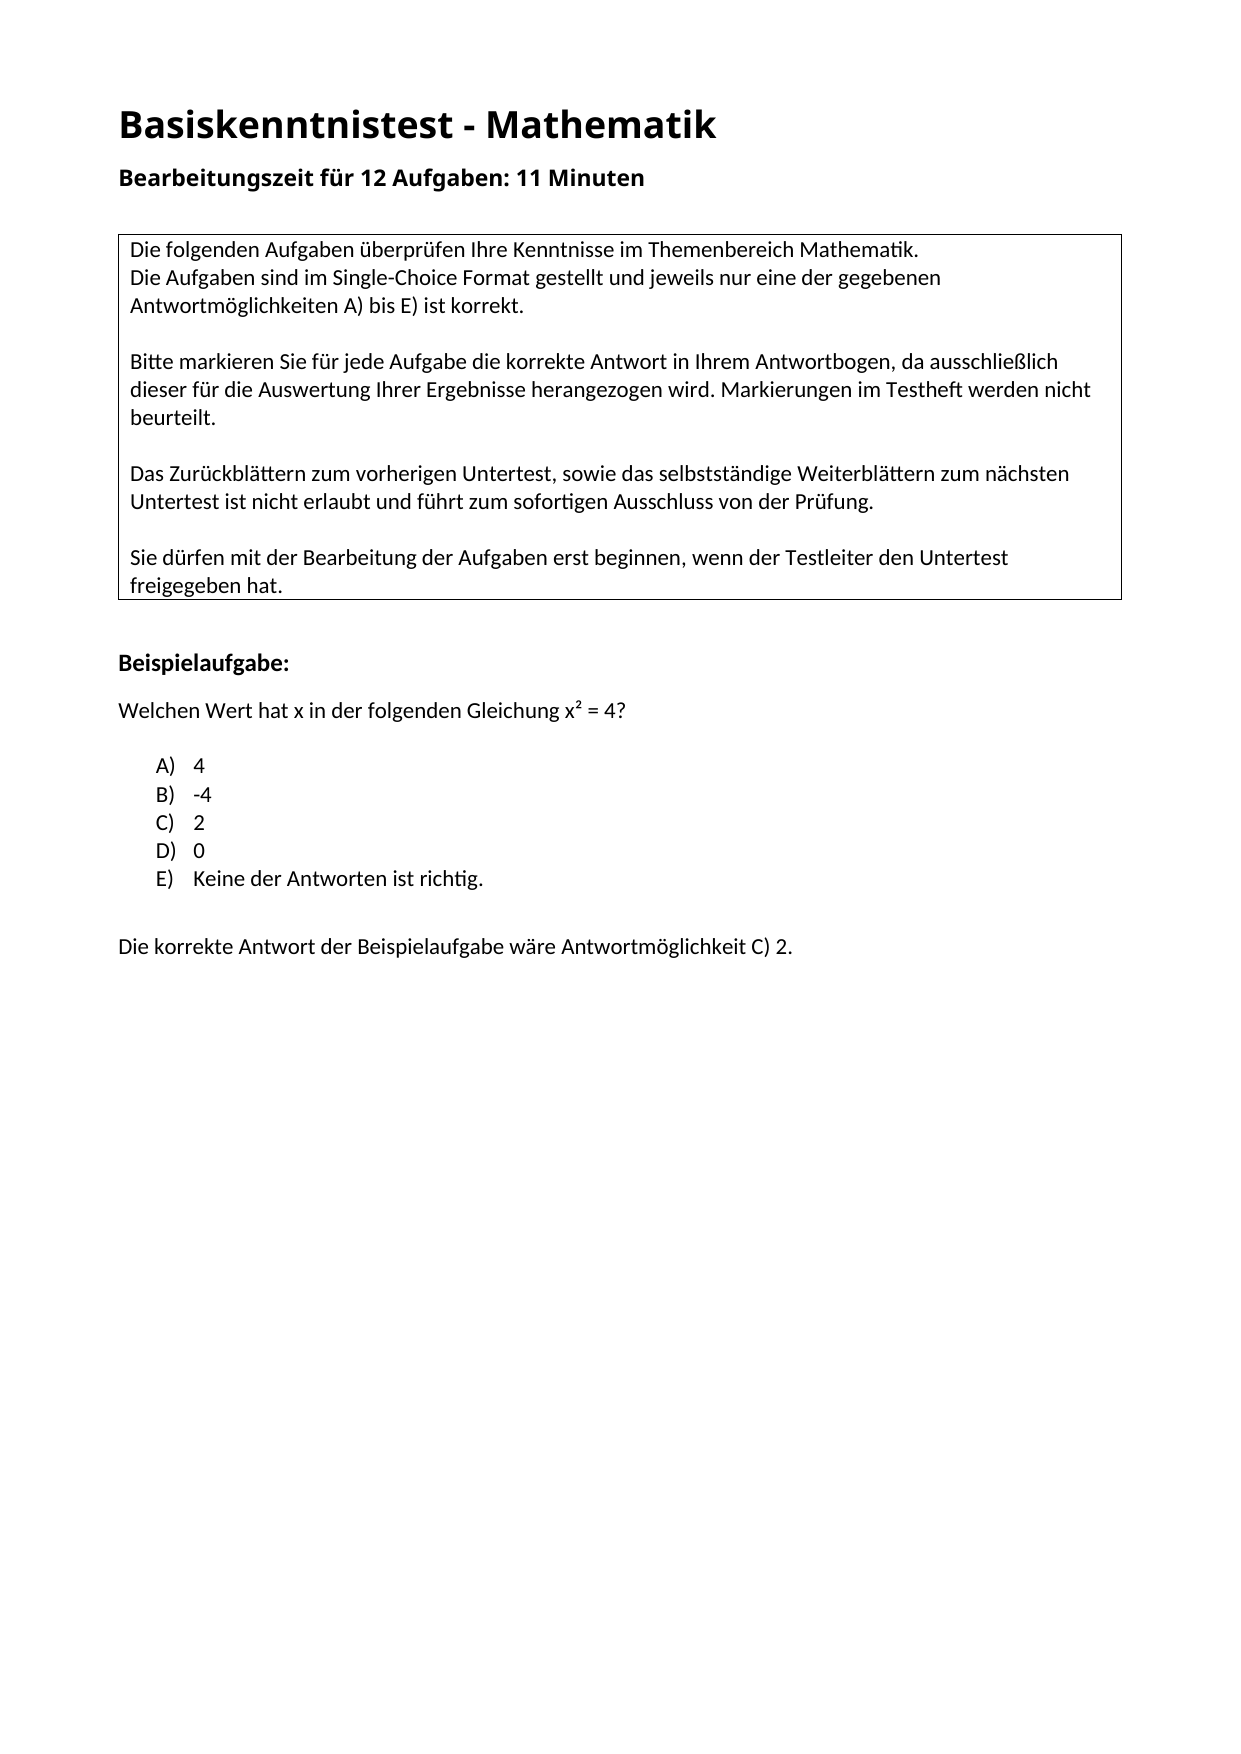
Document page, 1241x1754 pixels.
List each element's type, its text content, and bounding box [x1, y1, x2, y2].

subtitle -4 [156, 780, 1122, 808]
subtitle Basiskenntnistest - Mathematik [118, 99, 1122, 150]
table_header Die folgenden Aufgaben überprüfen Ihre Kenntnisse im Themenbereich Mathematik. Die Aufgaben sind im Single-Choice Format gestellt und jeweils nur eine der gegebenen Antwortmöglichkeiten A) bis E) ist korrekt. Bitte markieren Sie für jede Aufgabe die korrekte Antwort in Ihrem Antwortbogen, da ausschließlich dieser für die Auswertung Ihrer Ergebnisse herangezogen wird. Markierungen im Testheft werden nicht beurteilt. Das Zurückblättern zum vorherigen Untertest, sowie das selbstständige Weiterblättern zum nächsten Untertest ist nicht erlaubt und führt zum sofortigen Ausschluss von der Prüfung. Sie dürfen mit der Bearbeitung der Aufgaben erst beginnen, wenn der Testleiter den Untertest freigegeben hat. [119, 235, 1121, 599]
subtitle 2 [156, 808, 1122, 836]
subtitle 0 [156, 836, 1122, 864]
text Welchen Wert hat x in der folgenden Gleichung x² = 4? [118, 696, 1122, 724]
text Beispielaufgabe: [118, 647, 1122, 677]
subtitle Keine der Antworten ist richtig. [156, 864, 1122, 920]
subtitle 4 [156, 752, 1122, 780]
subtitle Bearbeitungszeit für 12 Aufgaben: 11 Minuten [118, 162, 1122, 194]
text Die korrekte Antwort der Beispielaufgabe wäre Antwortmöglichkeit C) 2. [118, 932, 1122, 960]
